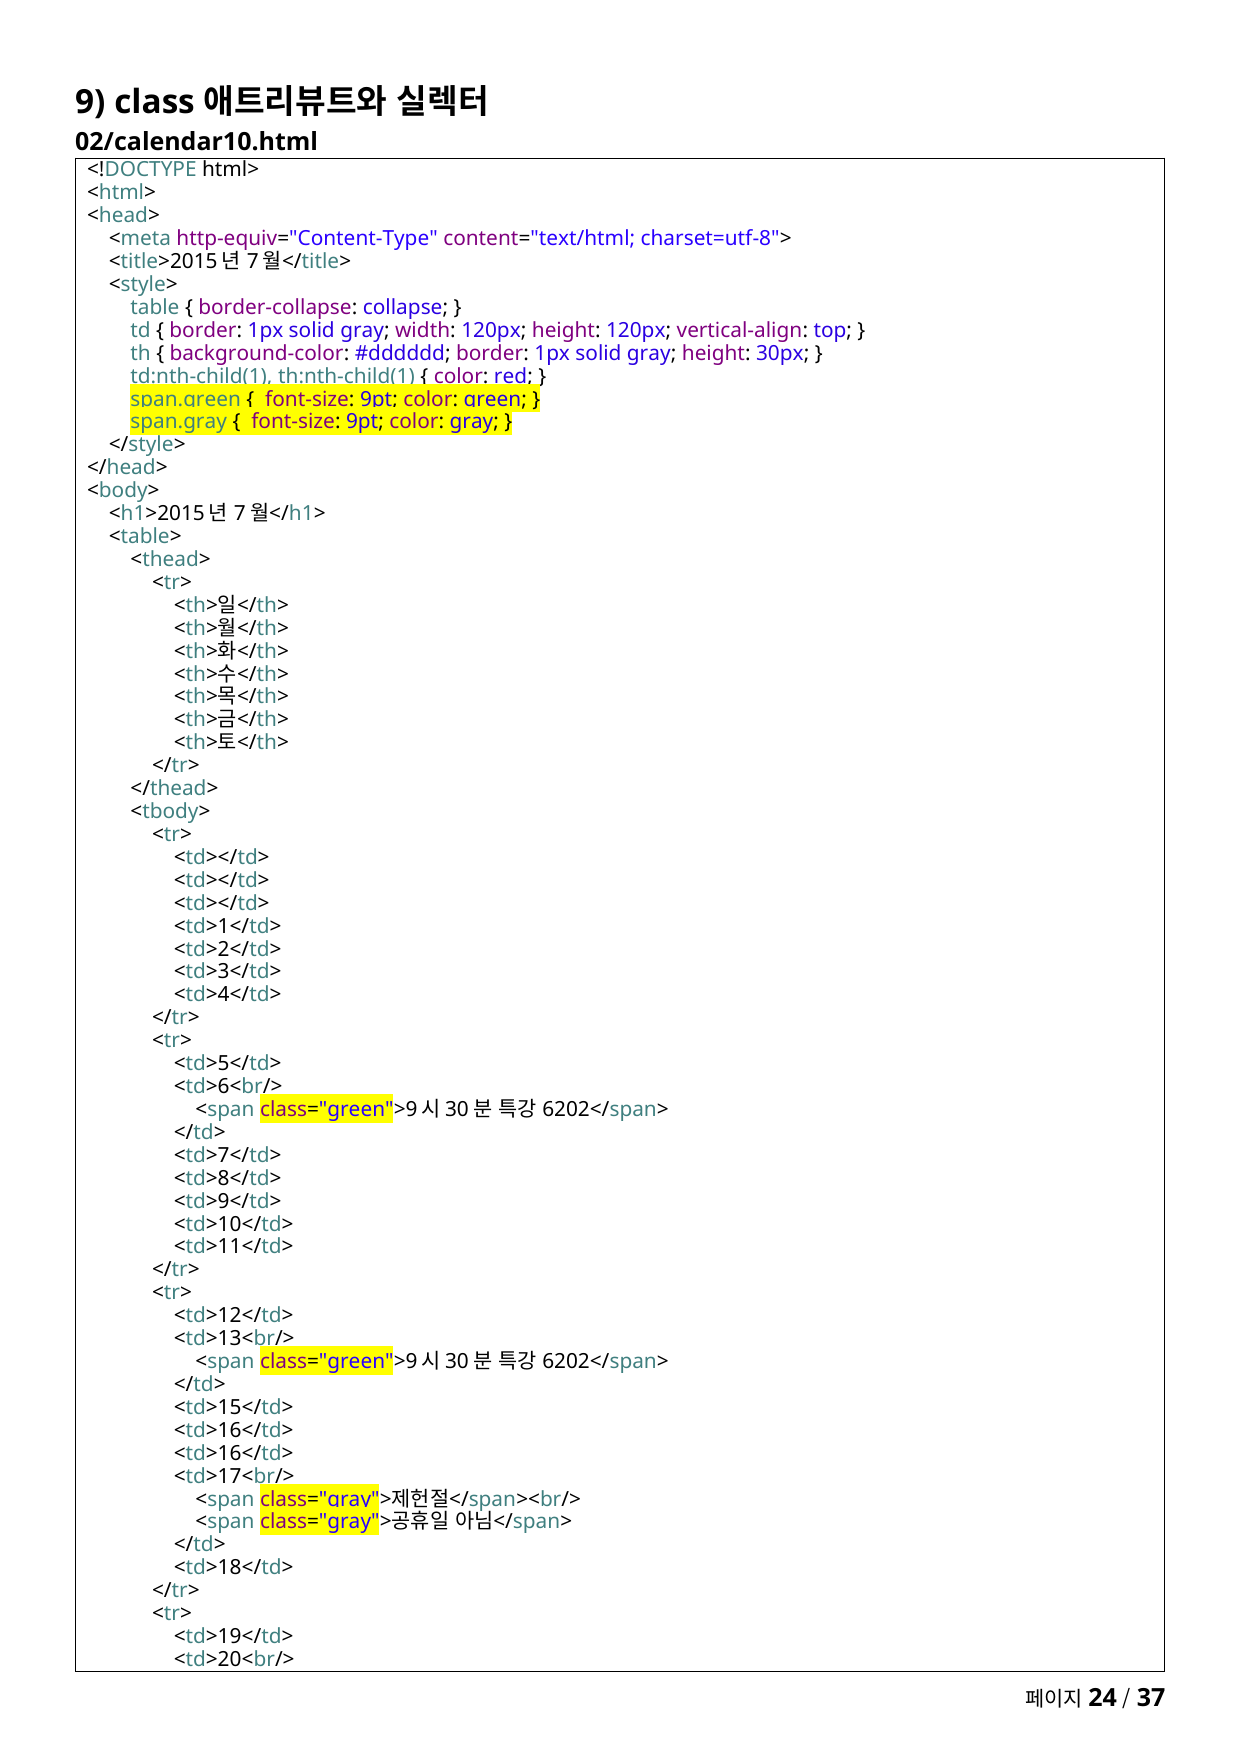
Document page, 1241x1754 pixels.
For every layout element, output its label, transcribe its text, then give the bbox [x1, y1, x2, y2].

subtitle 02/calendar10.html [75, 123, 1165, 157]
subtitle class 애트리뷰트와 실렉터 [75, 75, 1165, 123]
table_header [76, 159, 1164, 1671]
